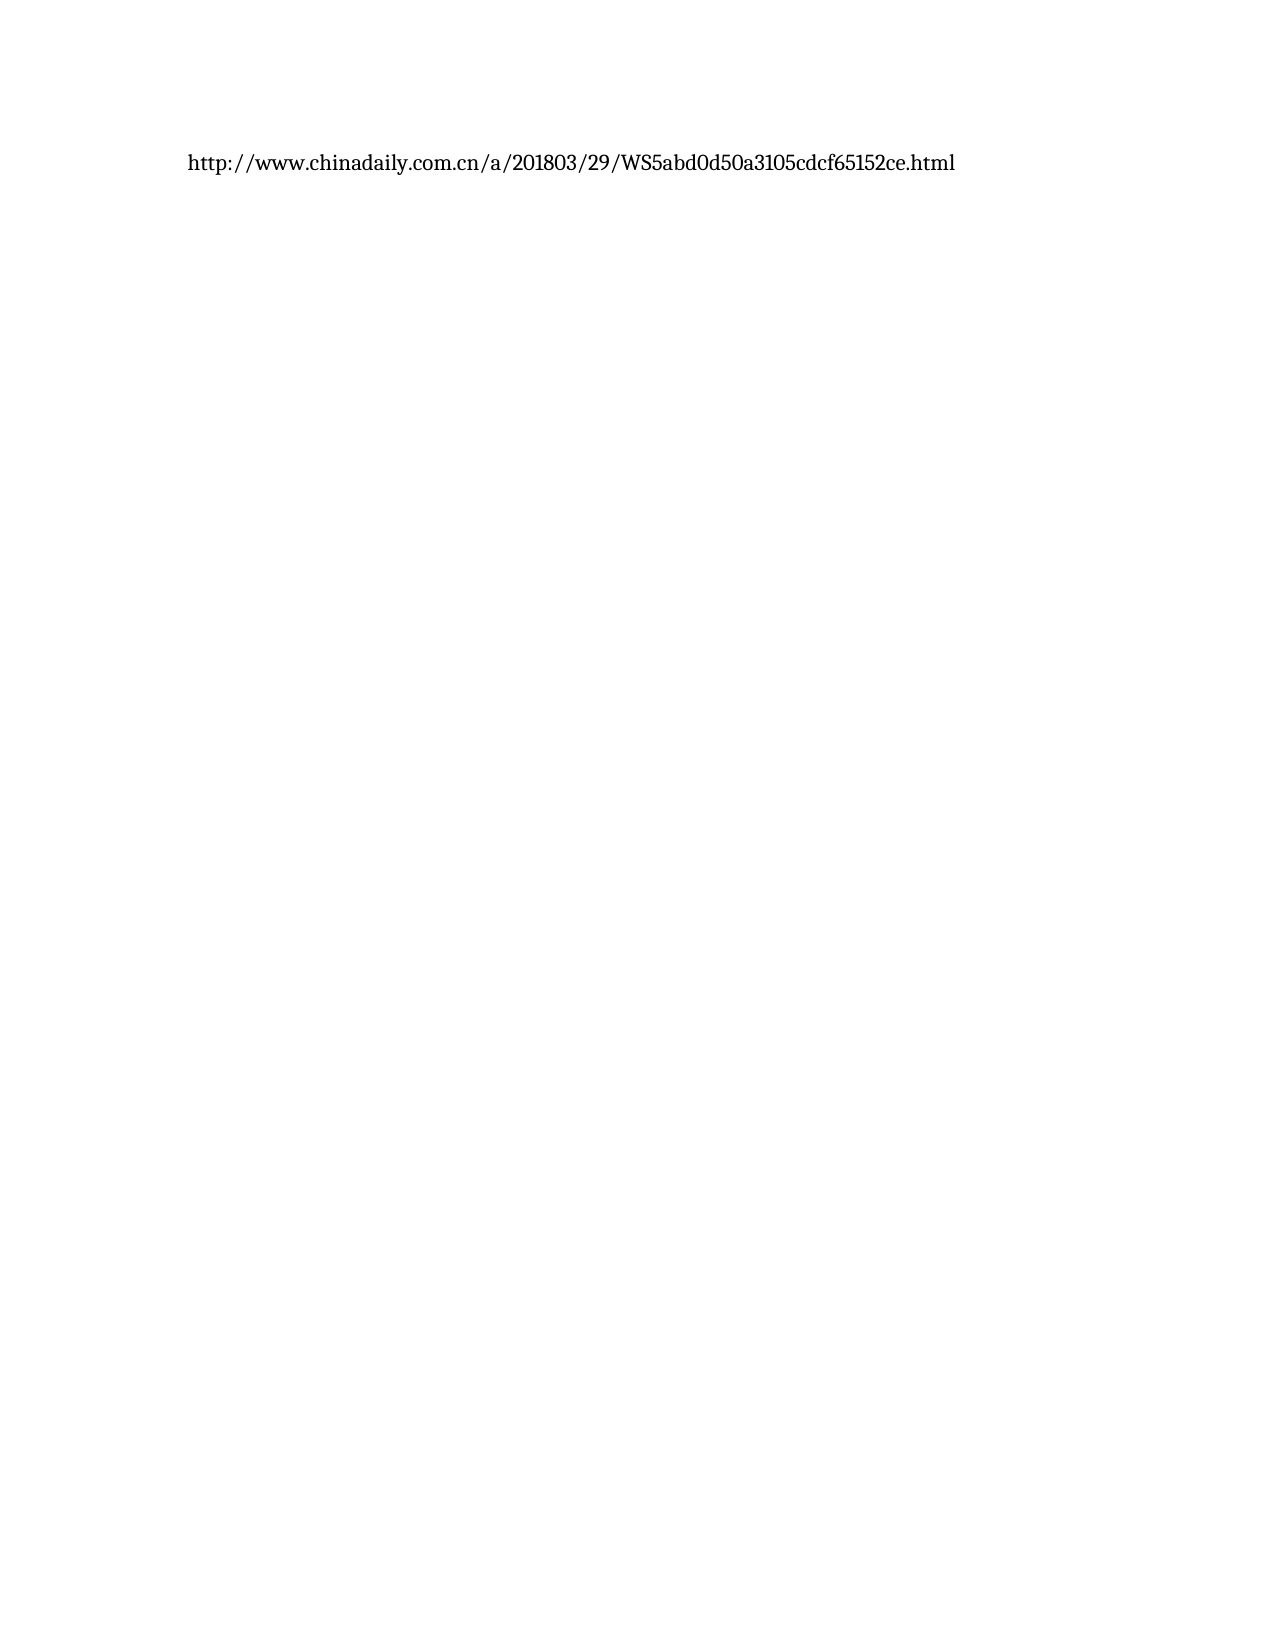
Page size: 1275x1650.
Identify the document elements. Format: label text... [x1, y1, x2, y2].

text http://www.chinadaily.com.cn/a/201803/29/WS5abd0d50a3105cdcf65152ce.html [187, 150, 1087, 176]
